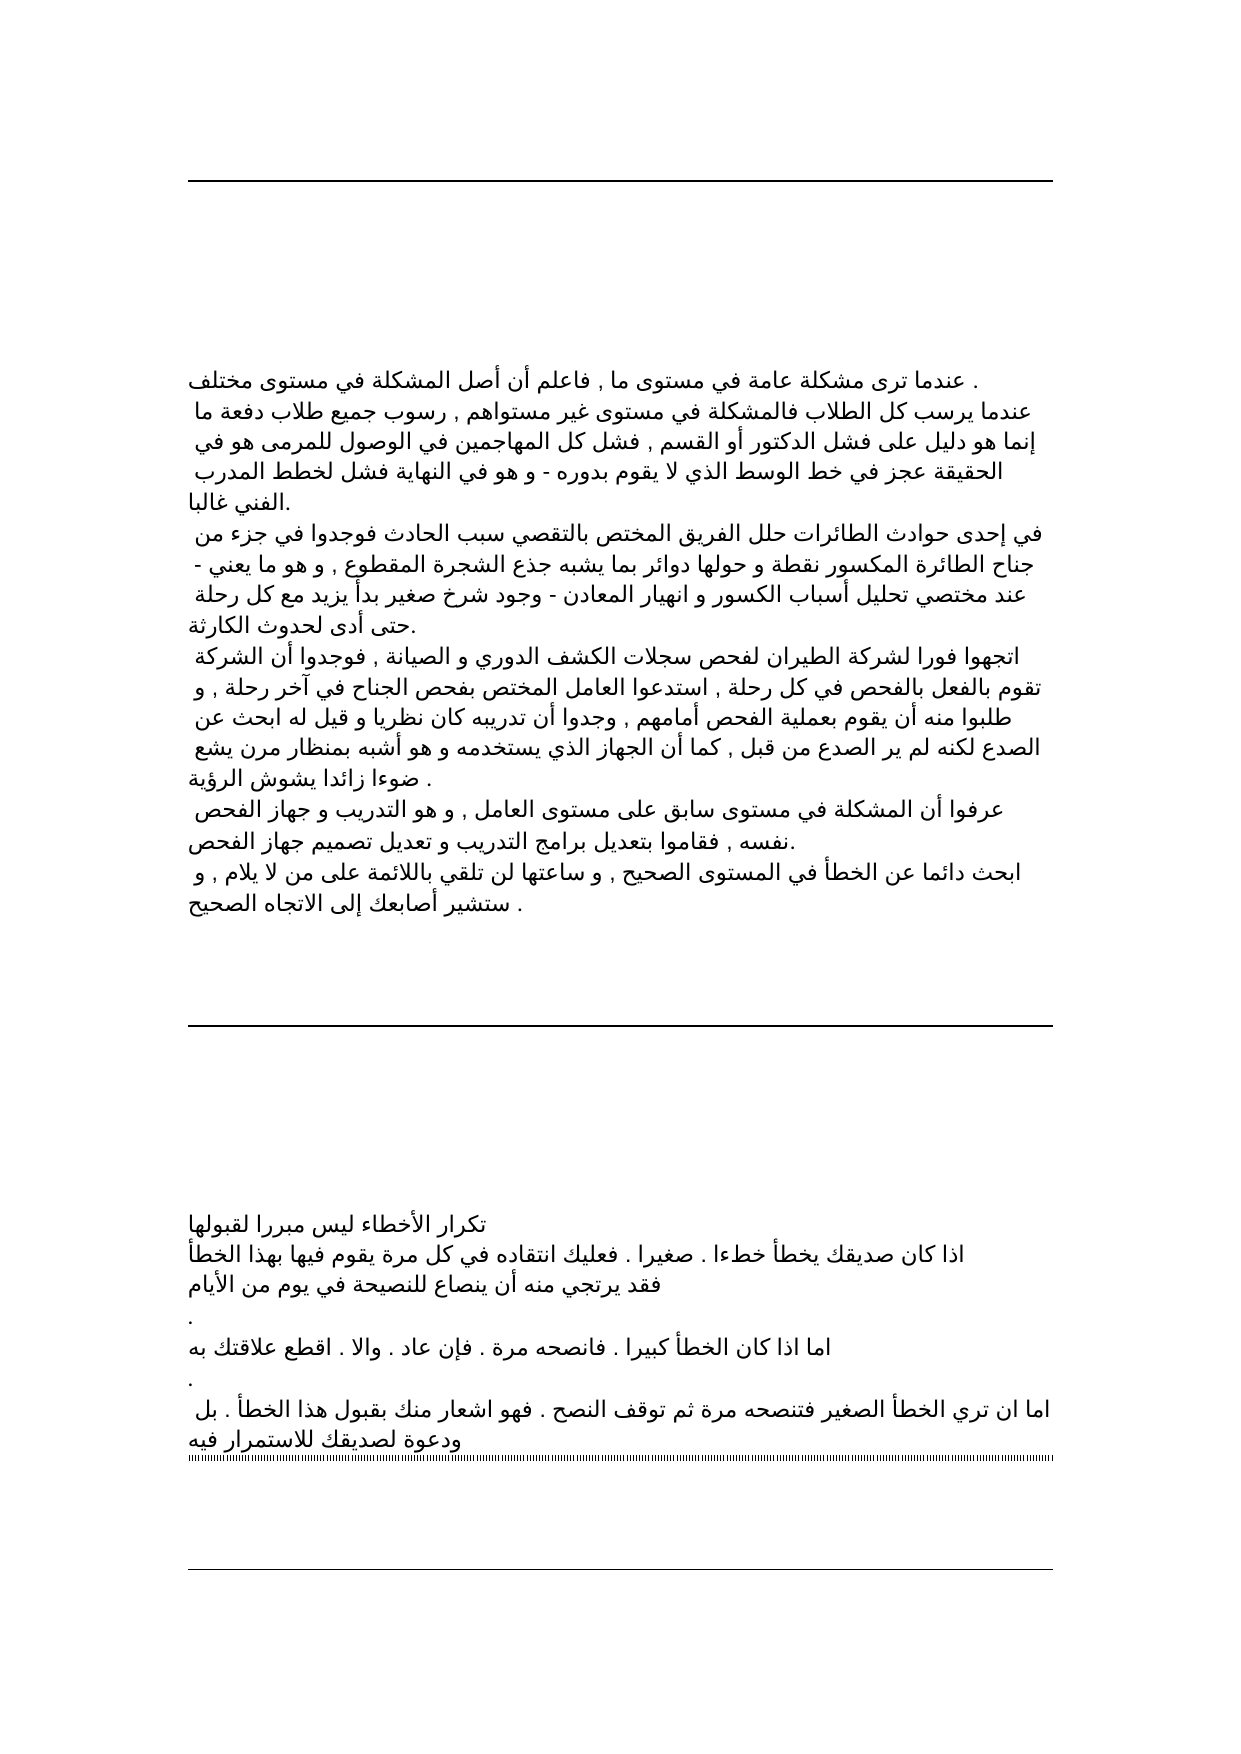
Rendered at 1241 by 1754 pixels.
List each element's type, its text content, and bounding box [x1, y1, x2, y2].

text عندما ترى مشكلة عامة في مستوى ما , فاعلم أن أصل المشكلة في مستوى مختلف . عندما يرسب كل الطلاب فالمشكلة في مستوى غير مستواهم , رسوب جميع طلاب دفعة ما إنما هو دليل على فشل الدكتور أو القسم , فشل كل المهاجمين في الوصول للمرمى هو في الحقيقة عجز في خط الوسط الذي لا يقوم بدوره - و هو في النهاية فشل لخطط المدرب الفني غالبا. في إحدى حوادث الطائرات حلل الفريق المختص بالتقصي سبب الحادث فوجدوا في جزء من جناح الطائرة المكسور نقطة و حولها دوائر بما يشبه جذع الشجرة المقطوع , و هو ما يعني - عند مختصي تحليل أسباب الكسور و انهيار المعادن - وجود شرخ صغير بدأ يزيد مع كل رحلة حتى أدى لحدوث الكارثة. اتجهوا فورا لشركة الطيران لفحص سجلات الكشف الدوري و الصيانة , فوجدوا أن الشركة تقوم بالفعل بالفحص في كل رحلة , استدعوا العامل المختص بفحص الجناح في آخر رحلة , و طلبوا منه أن يقوم بعملية الفحص أمامهم , وجدوا أن تدريبه كان نظريا و قيل له ابحث عن الصدع لكنه لم ير الصدع من قبل , كما أن الجهاز الذي يستخدمه و هو أشبه بمنظار مرن يشع ضوءا زائدا يشوش الرؤية . عرفوا أن المشكلة في مستوى سابق على مستوى العامل , و هو التدريب و جهاز الفحص نفسه , فقاموا بتعديل برامج التدريب و تعديل تصميم جهاز الفحص. ابحث دائما عن الخطأ في المستوى الصحيح , و ساعتها لن تلقي باللائمة على من لا يلام , و ستشير أصابعك إلى الاتجاه الصحيح . [187, 366, 1053, 917]
text تكرار الأخطاء ليس مبررا لقبولها اذا كان صديقك يخطأ خطءا . صغيرا . فعليك انتقاده في كل مرة يقوم فيها بهذا الخطأ فقد يرتجي منه أن ينصاع للنصيحة في يوم من الأيام . اما اذا كان الخطأ كبيرا . فانصحه مرة . فإن عاد . والا . اقطع علاقتك به . اما ان تري الخطأ الصغير فتنصحه مرة ثم توقف النصح . فهو اشعار منك بقبول هذا الخطأ . بل ودعوة لصديقك للاستمرار فيه [187, 1211, 1053, 1461]
